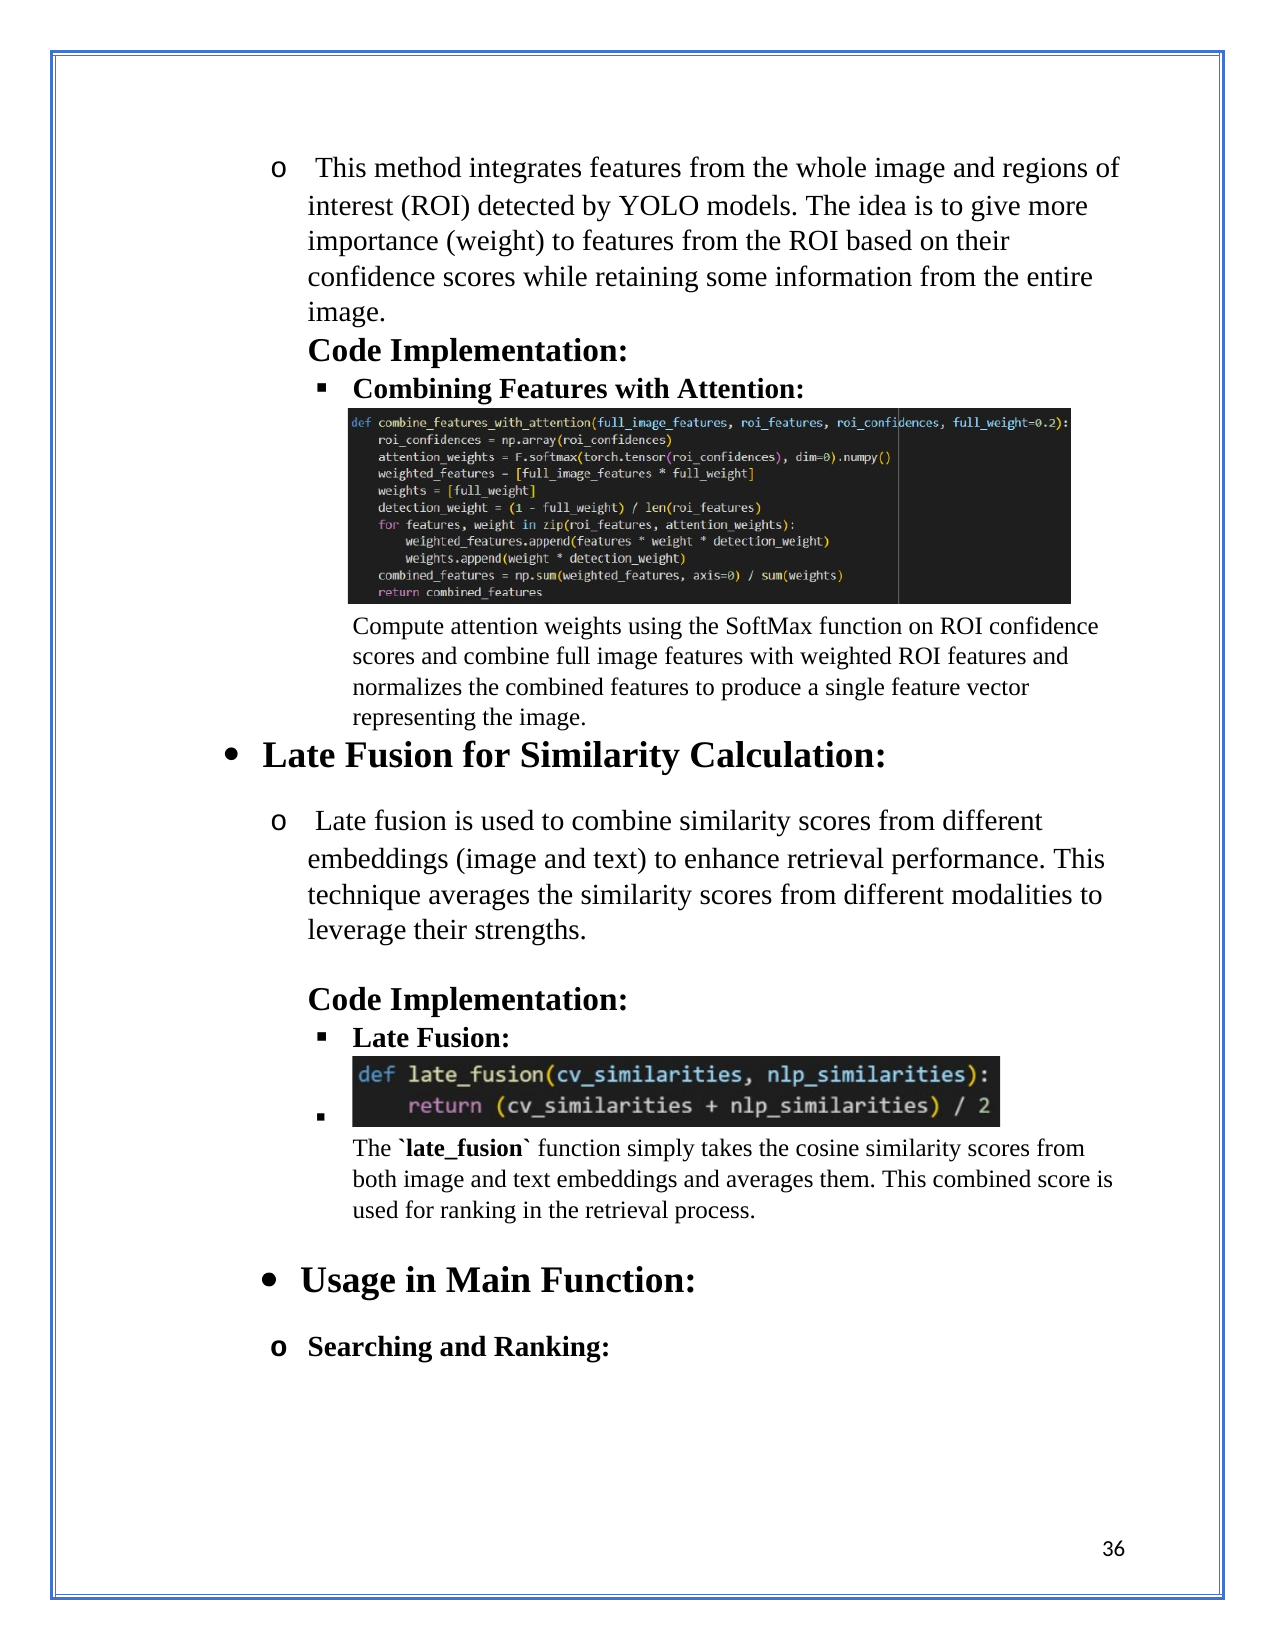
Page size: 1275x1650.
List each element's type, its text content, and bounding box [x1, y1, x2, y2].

list Compute attention weights using the SoftMax function on ROI confidence [352, 611, 1125, 639]
list Late fusion is used to combine similarity scores from different embeddings (image and text) to enhance retrieval performance. This technique averages the similarity scores from different modalities to leverage their strengths. [270, 803, 1125, 946]
list Code Implementation: [307, 979, 1125, 1017]
list Code Implementation: [307, 330, 1125, 368]
list Searching and Ranking: [270, 1329, 1125, 1365]
picture [352, 1056, 1001, 1127]
list Late Fusion: [315, 1020, 1125, 1054]
picture [347, 408, 1071, 604]
list Usage in Main Function: [262, 1258, 1125, 1301]
list Late Fusion for Similarity Calculation: [225, 732, 1125, 776]
list Combining Features with Attention: [315, 371, 1125, 405]
list scores and combine full image features with weighted ROI features and normalizes the combined features to produce a single feature vector representing the image. [352, 641, 1125, 731]
list This method integrates features from the whole image and regions of interest (ROI) detected by YOLO models. The idea is to give more importance (weight) to features from the ROI based on their confidence scores while retaining some information from the entire image. [270, 150, 1125, 328]
list The `late_fusion` function simply takes the cosine similarity scores from both image and text embeddings and averages them. This combined score is used for ranking in the retrieval process. [352, 1133, 1125, 1224]
